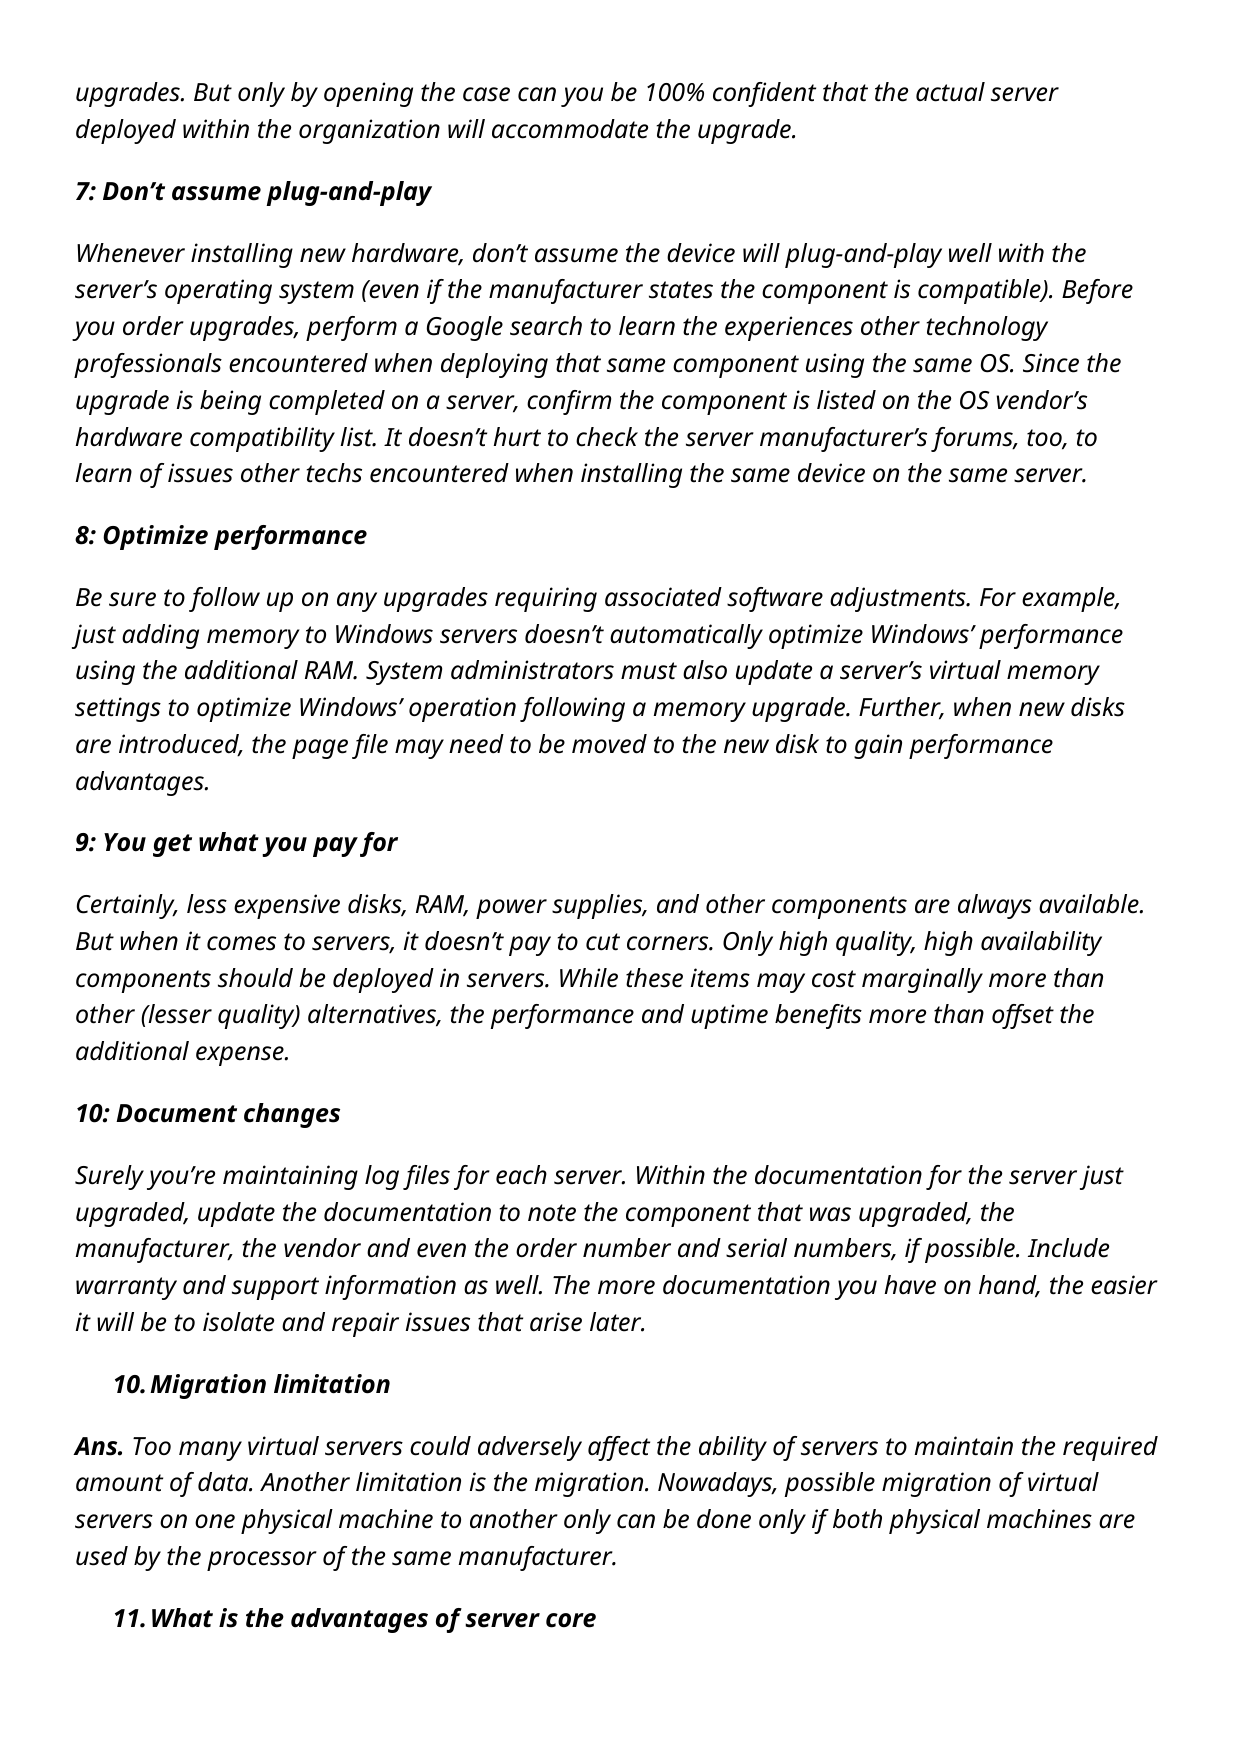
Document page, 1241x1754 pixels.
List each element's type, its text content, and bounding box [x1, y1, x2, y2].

text 9: You get what you pay for [75, 825, 1165, 859]
list Migration limitation [112, 1366, 1165, 1400]
text 10: Document changes [75, 1096, 1165, 1130]
text 7: Don’t assume plug-and-play [75, 173, 1165, 208]
list What is the advantages of server core [112, 1600, 1165, 1634]
text Ans. Too many virtual servers could adversely affect the ability of servers to maintain the required amount of data. Another limitation is the migration. Nowadays, possible migration of virtual servers on one physical machine to another only can be done only if both physical machines are used by the processor of the same manufacturer. [75, 1428, 1165, 1572]
text Whenever installing new hardware, don’t assume the device will plug-and-play well with the server’s operating system (even if the manufacturer states the component is compatible). Before you order upgrades, perform a Google search to learn the experiences other technology professionals encountered when deploying that same component using the same OS. Since the upgrade is being completed on a server, confirm the component is listed on the OS vendor’s hardware compatibility list. It doesn’t hurt to check the server manufacturer’s forums, too, to learn of issues other techs encountered when installing the same device on the same server. [75, 235, 1165, 490]
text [75, 75, 1165, 146]
text Surely you’re maintaining log files for each server. Within the documentation for the server just upgraded, update the documentation to note the component that was upgraded, the manufacturer, the vendor and even the order number and serial numbers, if possible. Include warranty and support information as well. The more documentation you have on hand, the easier it will be to isolate and repair issues that arise later. [75, 1157, 1165, 1339]
text Certainly, less expensive disks, RAM, power supplies, and other components are always available. But when it comes to servers, it doesn’t pay to cut corners. Only high quality, high availability components should be deployed in servers. While these items may cost marginally more than other (lesser quality) alternatives, the performance and uptime benefits more than offset the additional expense. [75, 887, 1165, 1068]
text Be sure to follow up on any upgrades requiring associated software adjustments. For example, just adding memory to Windows servers doesn’t automatically optimize Windows’ performance using the additional RAM. System administrators must also update a server’s virtual memory settings to optimize Windows’ operation following a memory upgrade. Further, when new disks are introduced, the page file may need to be moved to the new disk to gain performance advantages. [75, 579, 1165, 797]
text 8: Optimize performance [75, 518, 1165, 552]
